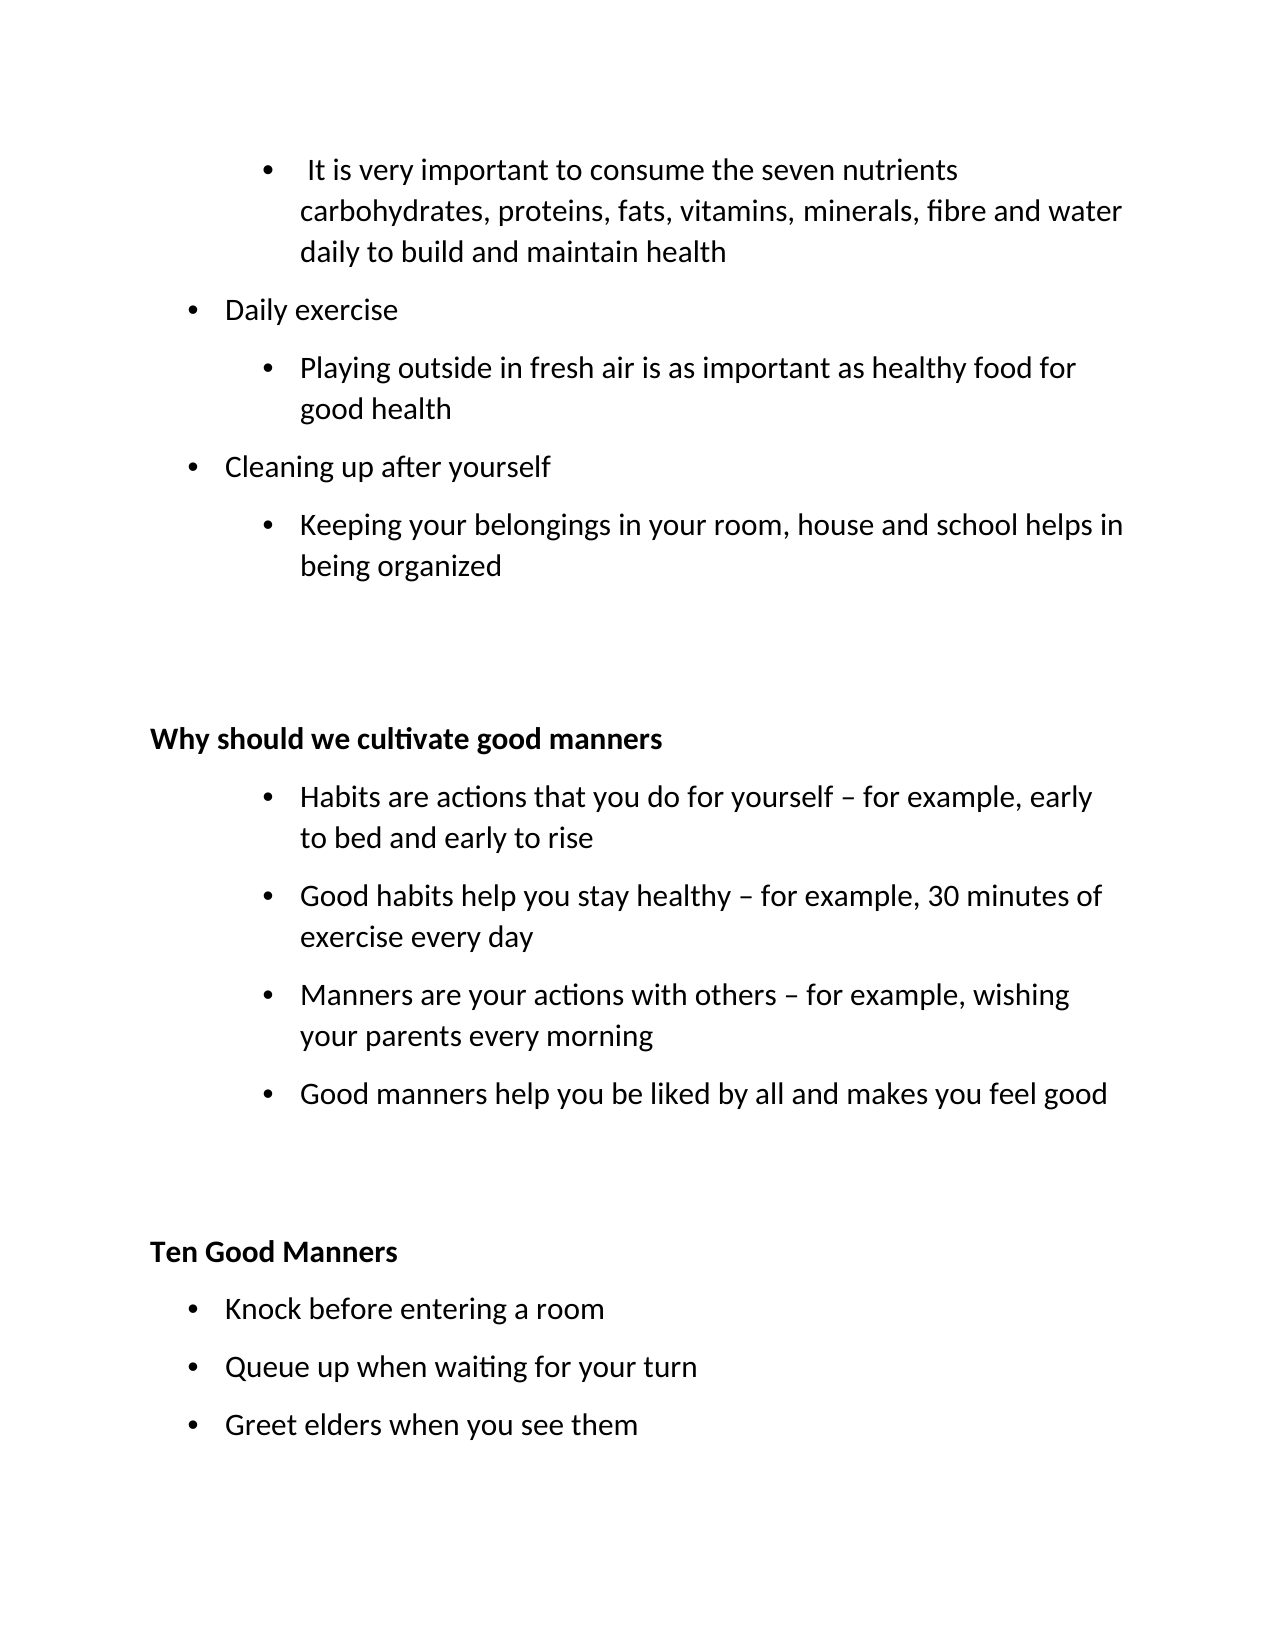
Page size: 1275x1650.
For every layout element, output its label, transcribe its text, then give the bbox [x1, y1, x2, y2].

text Why should we cultivate good manners [150, 719, 1125, 757]
list Habits are actions that you do for yourself – for example, early to bed and early to rise [262, 777, 1125, 856]
list Good habits help you stay healthy – for example, 30 minutes of exercise every day [262, 876, 1125, 955]
text Ten Good Manners [150, 1232, 1125, 1270]
list It is very important to consume the seven nutrients carbohydrates, proteins, fats, vitamins, minerals, fibre and water daily to build and maintain health [262, 150, 1125, 270]
list Knock before entering a room [187, 1289, 1125, 1328]
list Cleaning up after yourself [187, 447, 1125, 485]
list Daily exercise [187, 290, 1125, 328]
list Good manners help you be liked by all and makes you feel good [262, 1074, 1125, 1112]
list Queue up when waiting for your turn [187, 1347, 1125, 1385]
list Greet elders when you see them [187, 1405, 1125, 1443]
list Manners are your actions with others – for example, wishing your parents every morning [262, 975, 1125, 1054]
list Keeping your belongings in your room, house and school helps in being organized [262, 505, 1125, 584]
list Playing outside in fresh air is as important as healthy food for good health [262, 348, 1125, 427]
